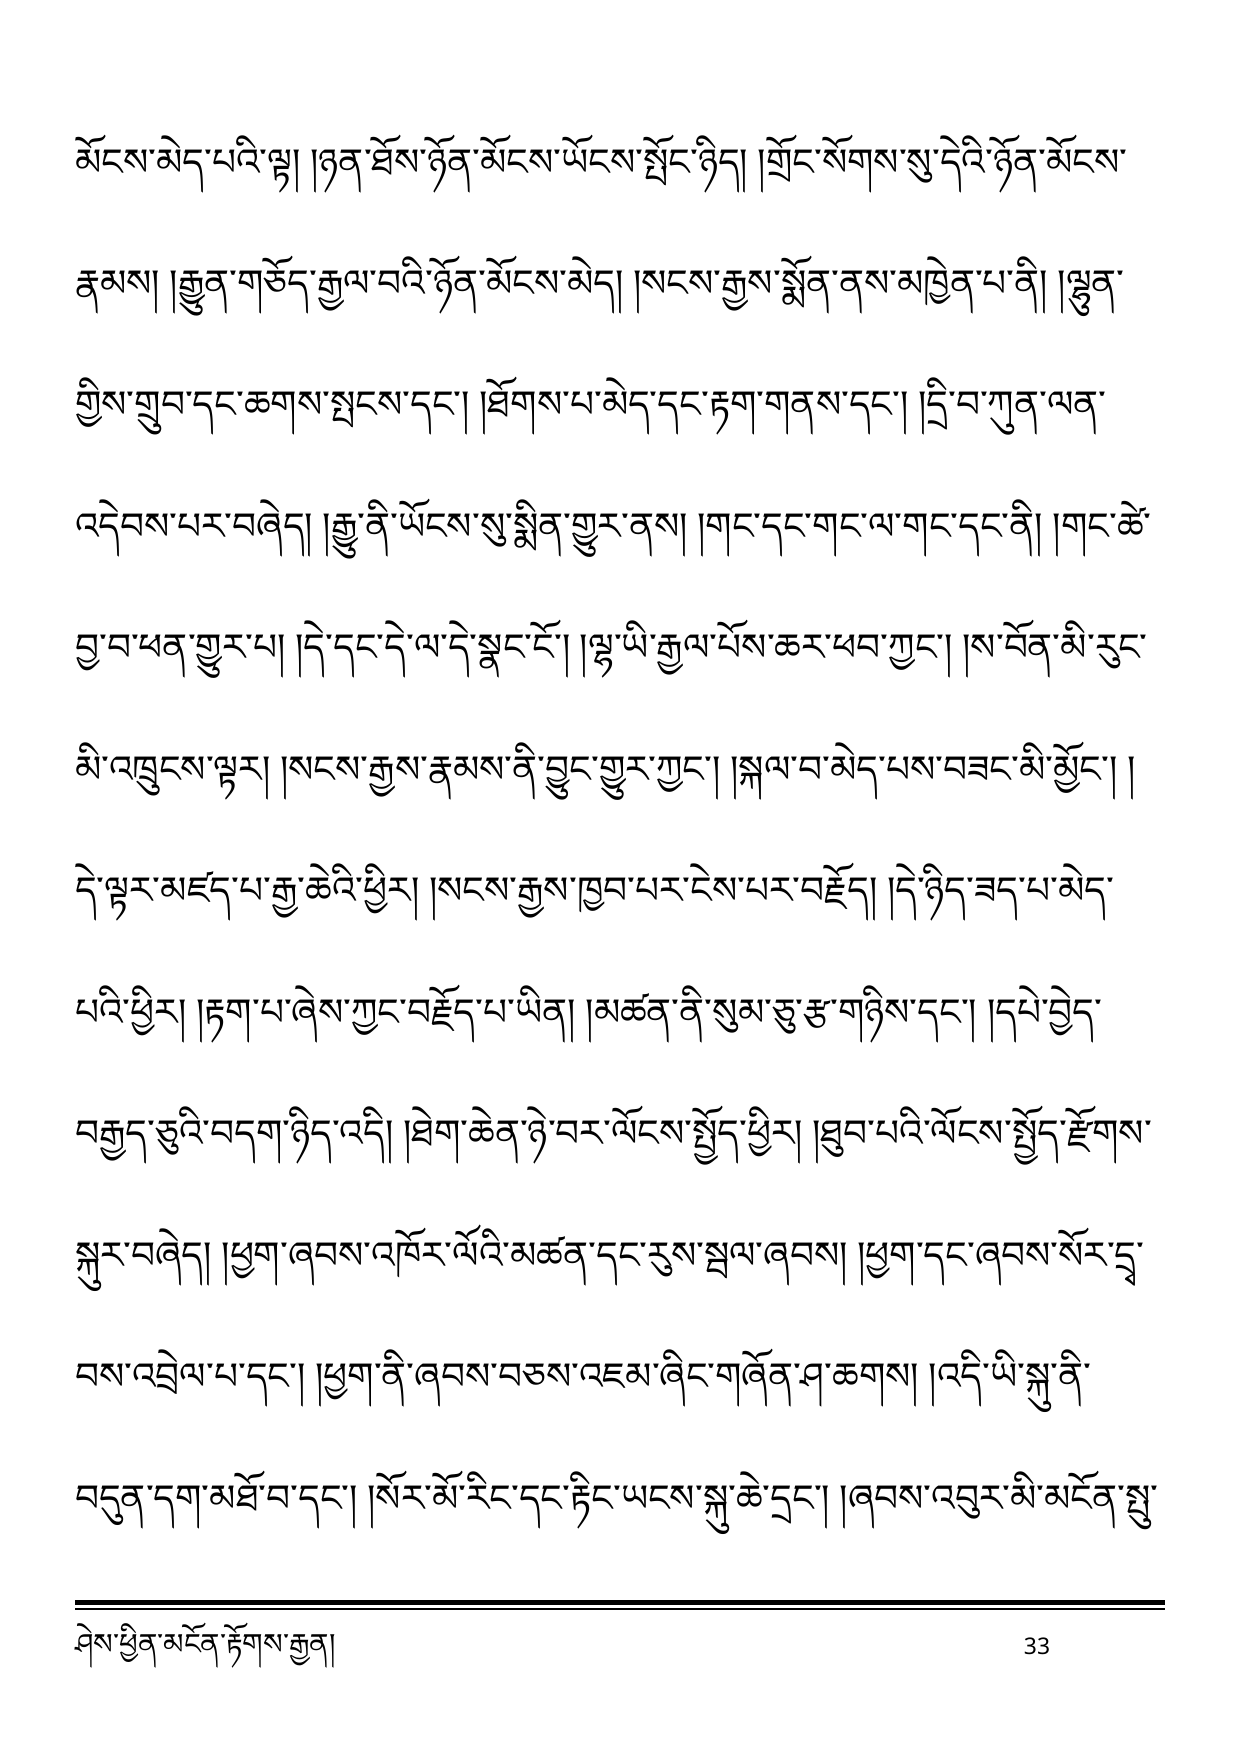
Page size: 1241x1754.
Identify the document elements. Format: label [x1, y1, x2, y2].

text [75, 120, 1165, 1562]
